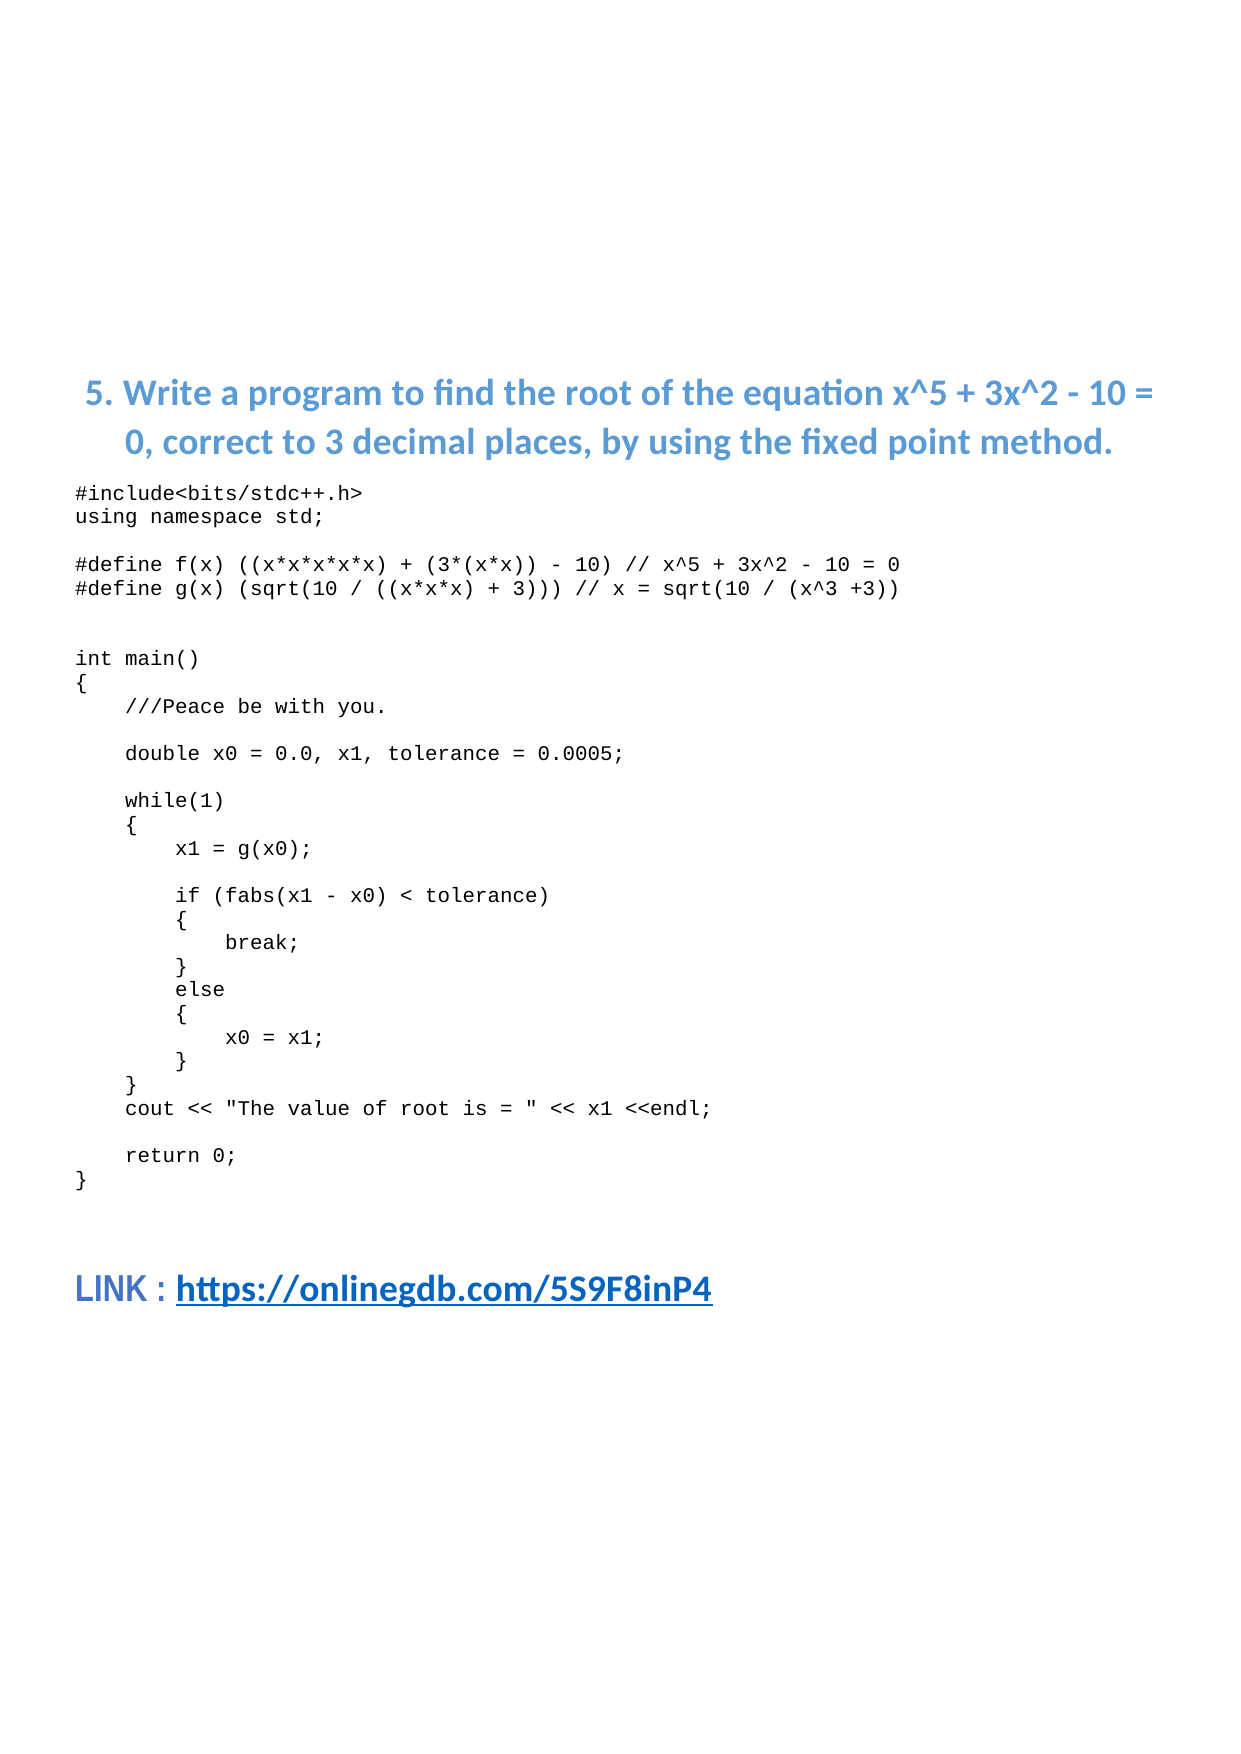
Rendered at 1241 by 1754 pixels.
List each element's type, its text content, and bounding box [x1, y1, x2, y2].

text using namespace std; [75, 507, 1165, 530]
text else [75, 979, 1165, 1003]
text { [75, 814, 1165, 838]
text #define f(x) ((x*x*x*x*x) + (3*(x*x)) - 10) // x^5 + 3x^2 - 10 = 0 [75, 554, 1165, 577]
text } [75, 1050, 1165, 1074]
text while(1) [75, 790, 1165, 814]
text #include<bits/stdc++.h> [75, 483, 1165, 507]
text return 0; [75, 1145, 1165, 1169]
text ///Peace be with you. [75, 696, 1165, 719]
text #define g(x) (sqrt(10 / ((x*x*x) + 3))) // x = sqrt(10 / (x^3 +3)) [75, 577, 1165, 601]
text cout << "The value of root is = " << x1 <<endl; [75, 1098, 1165, 1121]
text break; [75, 932, 1165, 956]
text x0 = x1; [75, 1027, 1165, 1050]
text } [75, 956, 1165, 979]
text { [75, 908, 1165, 932]
text x1 = g(x0); [75, 838, 1165, 861]
text } [75, 1074, 1165, 1098]
text 5. Write a program to find the root of the equation x^5 + 3x^2 - 10 = 0, correct to 3 decimal places, by using the fixed point method. [75, 369, 1165, 463]
text LINK : https://onlinegdb.com/5S9F8inP4 [75, 1264, 1165, 1310]
text int main() [75, 648, 1165, 672]
text { [75, 672, 1165, 696]
text if (fabs(x1 - x0) < tolerance) [75, 885, 1165, 908]
text { [75, 1003, 1165, 1027]
text } [75, 1169, 1165, 1192]
text double x0 = 0.0, x1, tolerance = 0.0005; [75, 743, 1165, 767]
